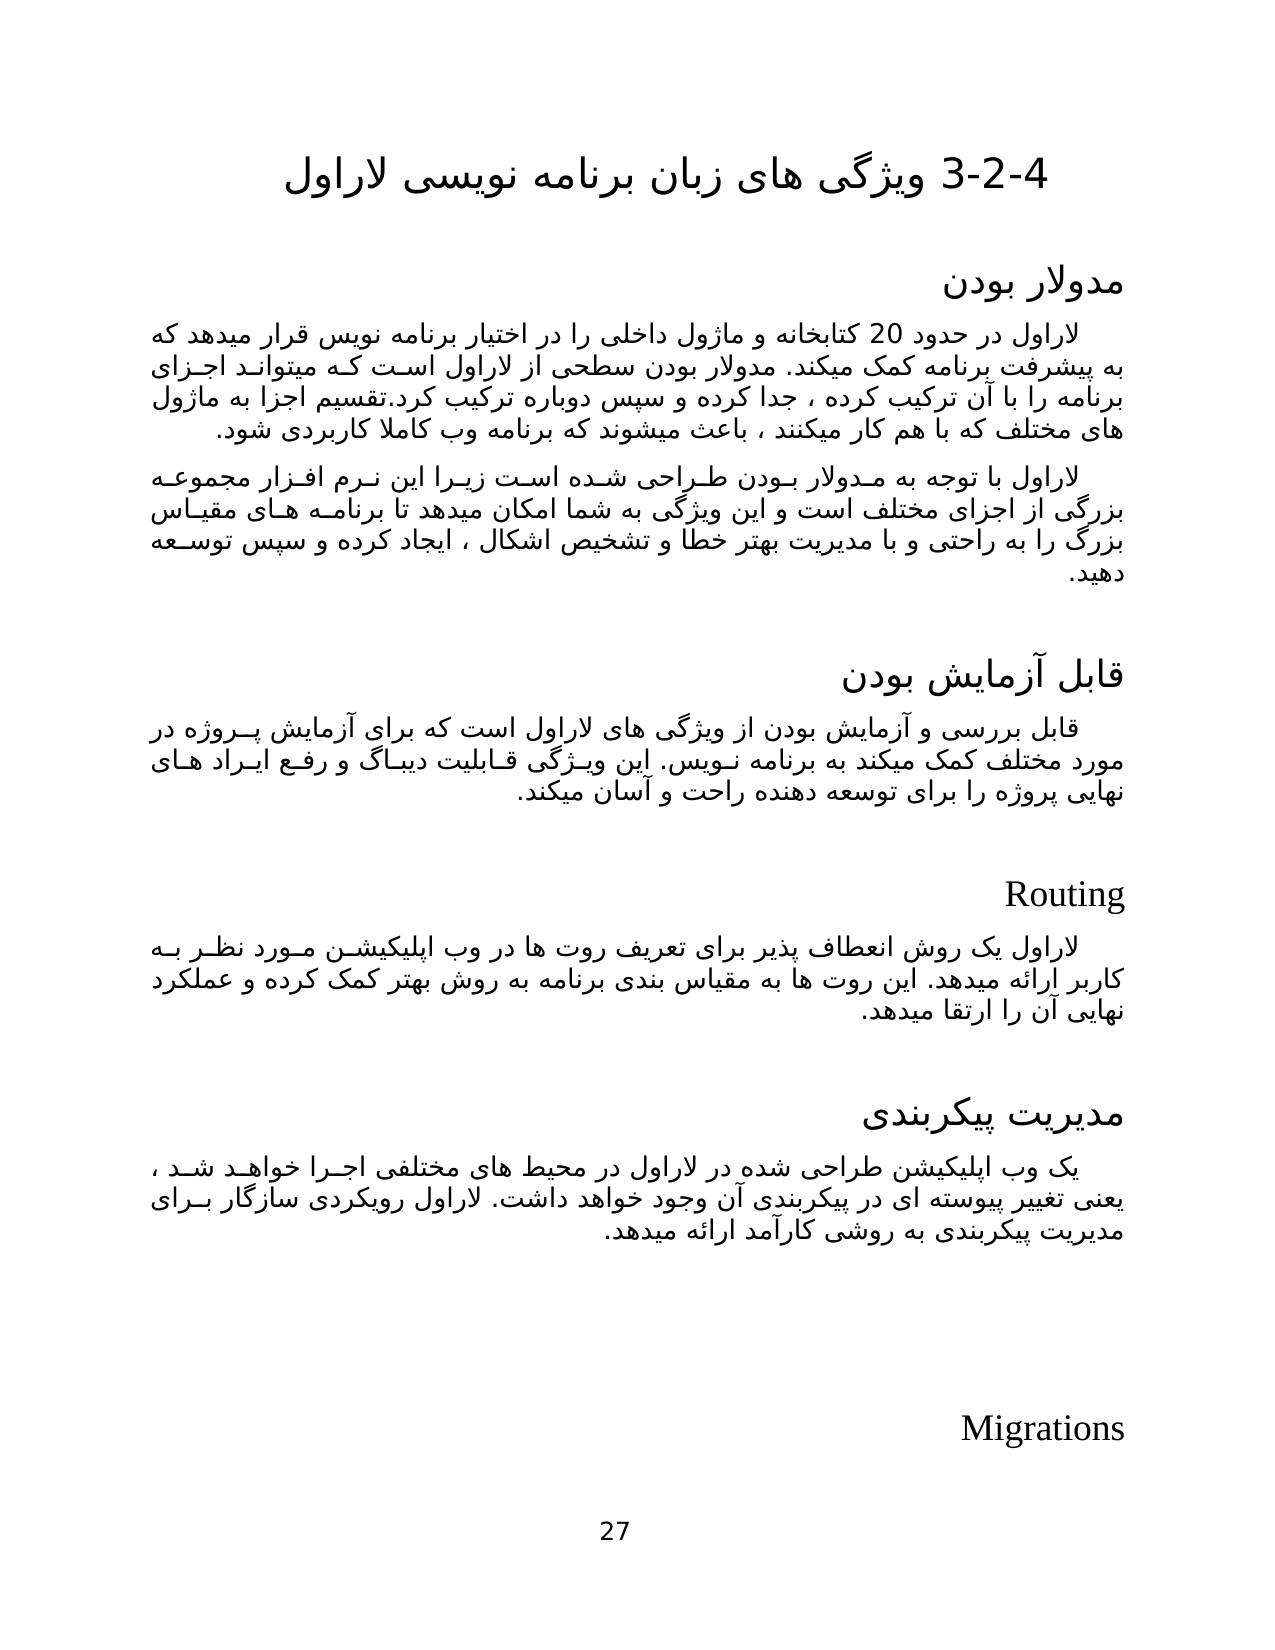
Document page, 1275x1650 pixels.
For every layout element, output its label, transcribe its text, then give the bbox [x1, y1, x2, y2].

text لاراول یک روش انعطاف پذیر برای تعریف روت ها در وب اپلیکیشن مورد نظر به کاربر ارائه میدهد. این روت ها به مقیاس بندی برنامه به روش بهتر کمک کرده و عملکرد نهایی آن را ارتقا میدهد. [150, 932, 1125, 1026]
text مدیریت پیکربندی [150, 1091, 1125, 1134]
text قابل آزمایش بودن [150, 652, 1125, 696]
text Routing [195, 872, 1125, 915]
text مدولار بودن [150, 258, 1125, 302]
subtitle 3-2-4 ویژگی های زبان برنامه نویسی لاراول [150, 150, 1050, 198]
text لاراول در حدود 20 کتابخانه و ماژول داخلی را در اختیار برنامه نویس قرار میدهد که به پیشرفت برنامه کمک میکند. مدولار بودن سطحی از لاراول است که میتواند اجزای برنامه را با آن ترکیب کرده ، جدا کرده و سپس دوباره ترکیب کرد.تقسیم اجزا به ماژول های مختلف که با هم کار میکنند ، باعث میشوند که برنامه وب کاملا کاربردی شود. [150, 319, 1125, 445]
text یک وب اپلیکیشن طراحی شده در لاراول در محیط های مختلفی اجرا خواهد شد ، یعنی تغییر پیوسته ای در پیکربندی آن وجود خواهد داشت. لاراول رویکردی سازگار برای مدیریت پیکربندی به روشی کارآمد ارائه میدهد. [150, 1151, 1125, 1246]
text قابل بررسی و آزمایش بودن از ویژگی های لاراول است که برای آزمایش پروژه در مورد مختلف کمک میکند به برنامه نویس. این ویژگی قابلیت دیباگ و رفع ایراد های نهایی پروژه را برای توسعه دهنده راحت و آسان میکند. [150, 713, 1125, 807]
text لاراول با توجه به مدولار بودن طراحی شده است زیرا این نرم افزار مجموعه بزرگی از اجزای مختلف است و این ویژگی به شما امکان میدهد تا برنامه های مقیاس بزرگ را به راحتی و با مدیریت بهتر خطا و تشخیص اشکال ، ایجاد کرده و سپس توسعه دهید. [150, 462, 1125, 588]
text Migrations [195, 1406, 1125, 1449]
